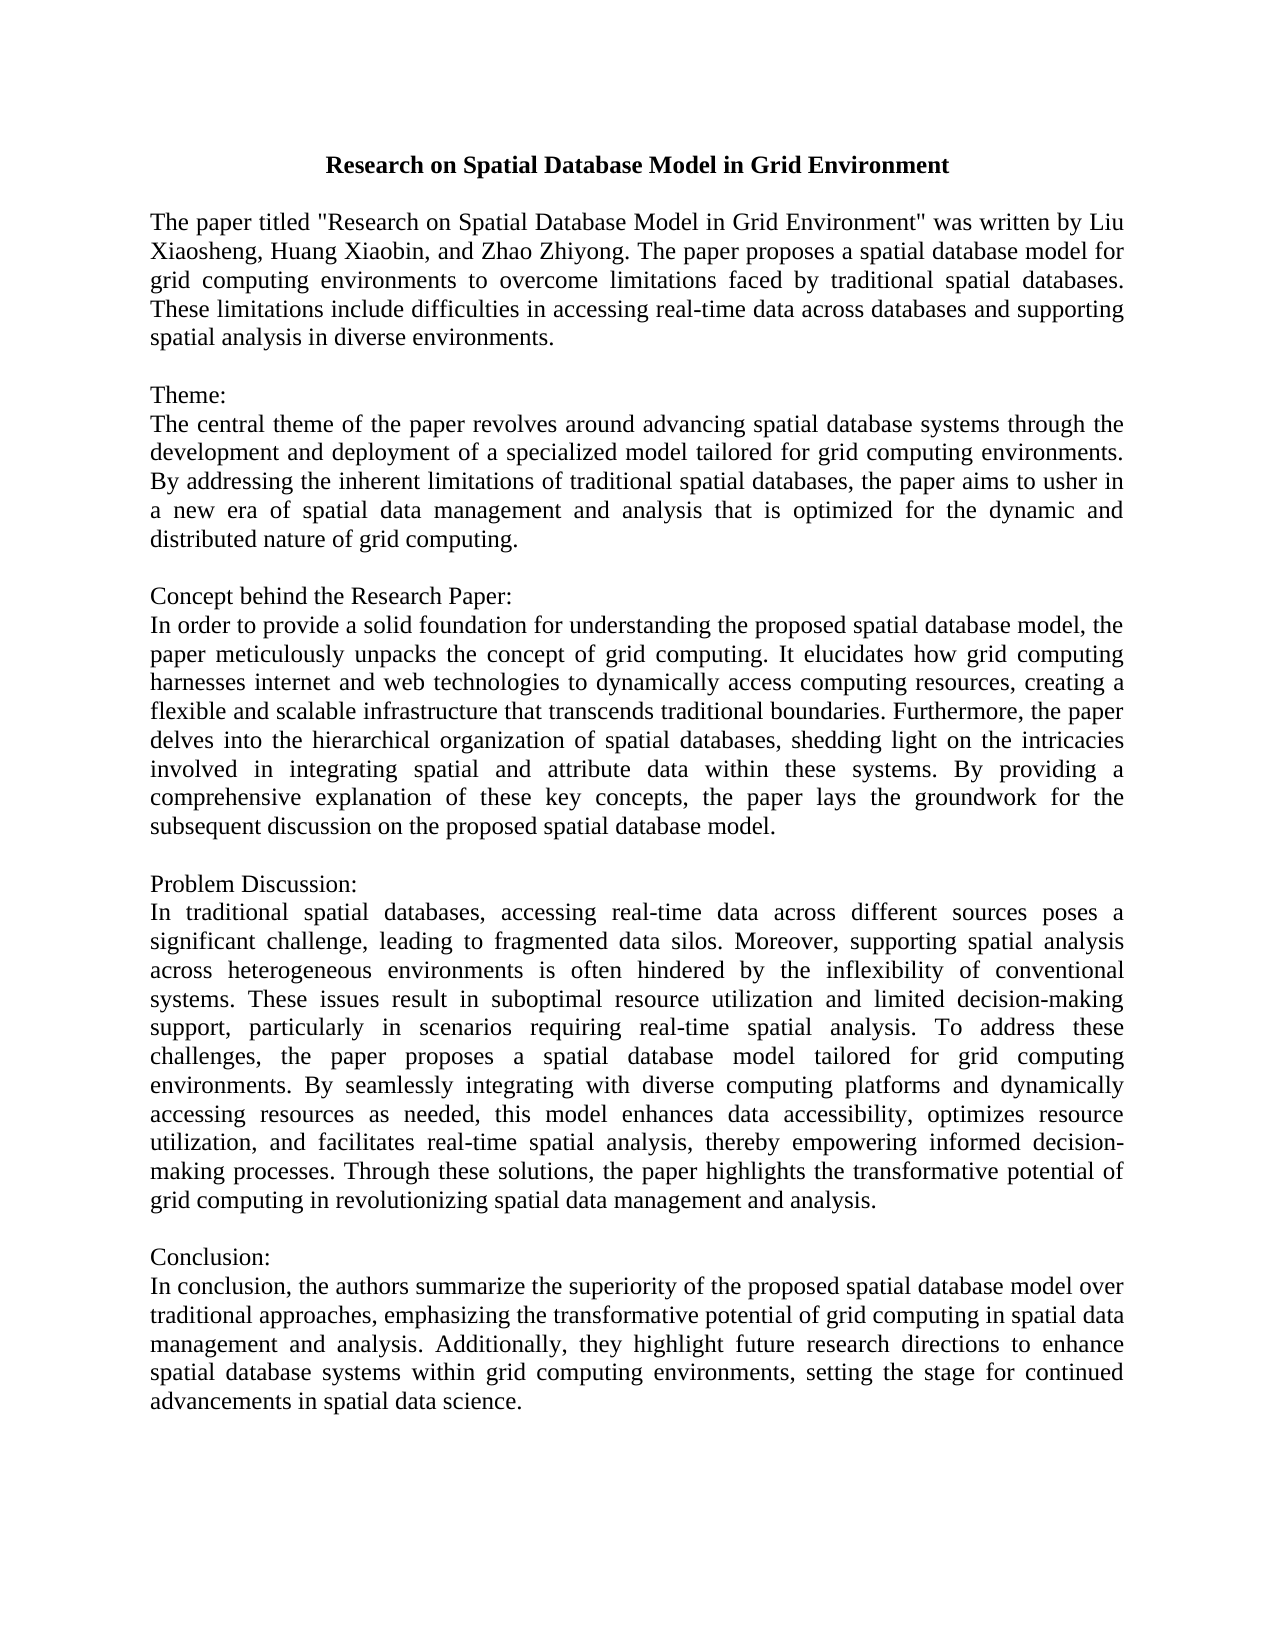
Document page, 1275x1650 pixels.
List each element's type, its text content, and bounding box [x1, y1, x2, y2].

text In order to provide a solid foundation for understanding the proposed spatial database model, the paper meticulously unpacks the concept of grid computing. It elucidates how grid computing harnesses internet and web technologies to dynamically access computing resources, creating a flexible and scalable infrastructure that transcends traditional boundaries. Furthermore, the paper delves into the hierarchical organization of spatial databases, shedding light on the intricacies involved in integrating spatial and attribute data within these systems. By providing a comprehensive explanation of these key concepts, the paper lays the groundwork for the subsequent discussion on the proposed spatial database model. [150, 610, 1125, 840]
text The central theme of the paper revolves around advancing spatial database systems through the development and deployment of a specialized model tailored for grid computing environments. By addressing the inherent limitations of traditional spatial databases, the paper aims to usher in a new era of spatial data management and analysis that is optimized for the dynamic and distributed nature of grid computing. [150, 409, 1125, 552]
text Research on Spatial Database Model in Grid Environment [150, 150, 1125, 179]
text Concept behind the Research Paper: [150, 581, 1125, 610]
text In conclusion, the authors summarize the superiority of the proposed spatial database model over traditional approaches, emphasizing the transformative potential of grid computing in spatial data management and analysis. Additionally, they highlight future research directions to enhance spatial database systems within grid computing environments, setting the stage for continued advancements in spatial data science. [150, 1271, 1125, 1415]
text The paper titled "Research on Spatial Database Model in Grid Environment" was written by Liu Xiaosheng, Huang Xiaobin, and Zhao Zhiyong. The paper proposes a spatial database model for grid computing environments to overcome limitations faced by traditional spatial databases. These limitations include difficulties in accessing real-time data across databases and supporting spatial analysis in diverse environments. [150, 207, 1125, 351]
text Theme: [150, 380, 1125, 409]
text Conclusion: [150, 1242, 1125, 1271]
text In traditional spatial databases, accessing real-time data across different sources poses a significant challenge, leading to fragmented data silos. Moreover, supporting spatial analysis across heterogeneous environments is often hindered by the inflexibility of conventional systems. These issues result in suboptimal resource utilization and limited decision-making support, particularly in scenarios requiring real-time spatial analysis. To address these challenges, the paper proposes a spatial database model tailored for grid computing environments. By seamlessly integrating with diverse computing platforms and dynamically accessing resources as needed, this model enhances data accessibility, optimizes resource utilization, and facilitates real-time spatial analysis, thereby empowering informed decision-making processes. Through these solutions, the paper highlights the transformative potential of grid computing in revolutionizing spatial data management and analysis. [150, 897, 1125, 1214]
text Problem Discussion: [150, 869, 1125, 897]
